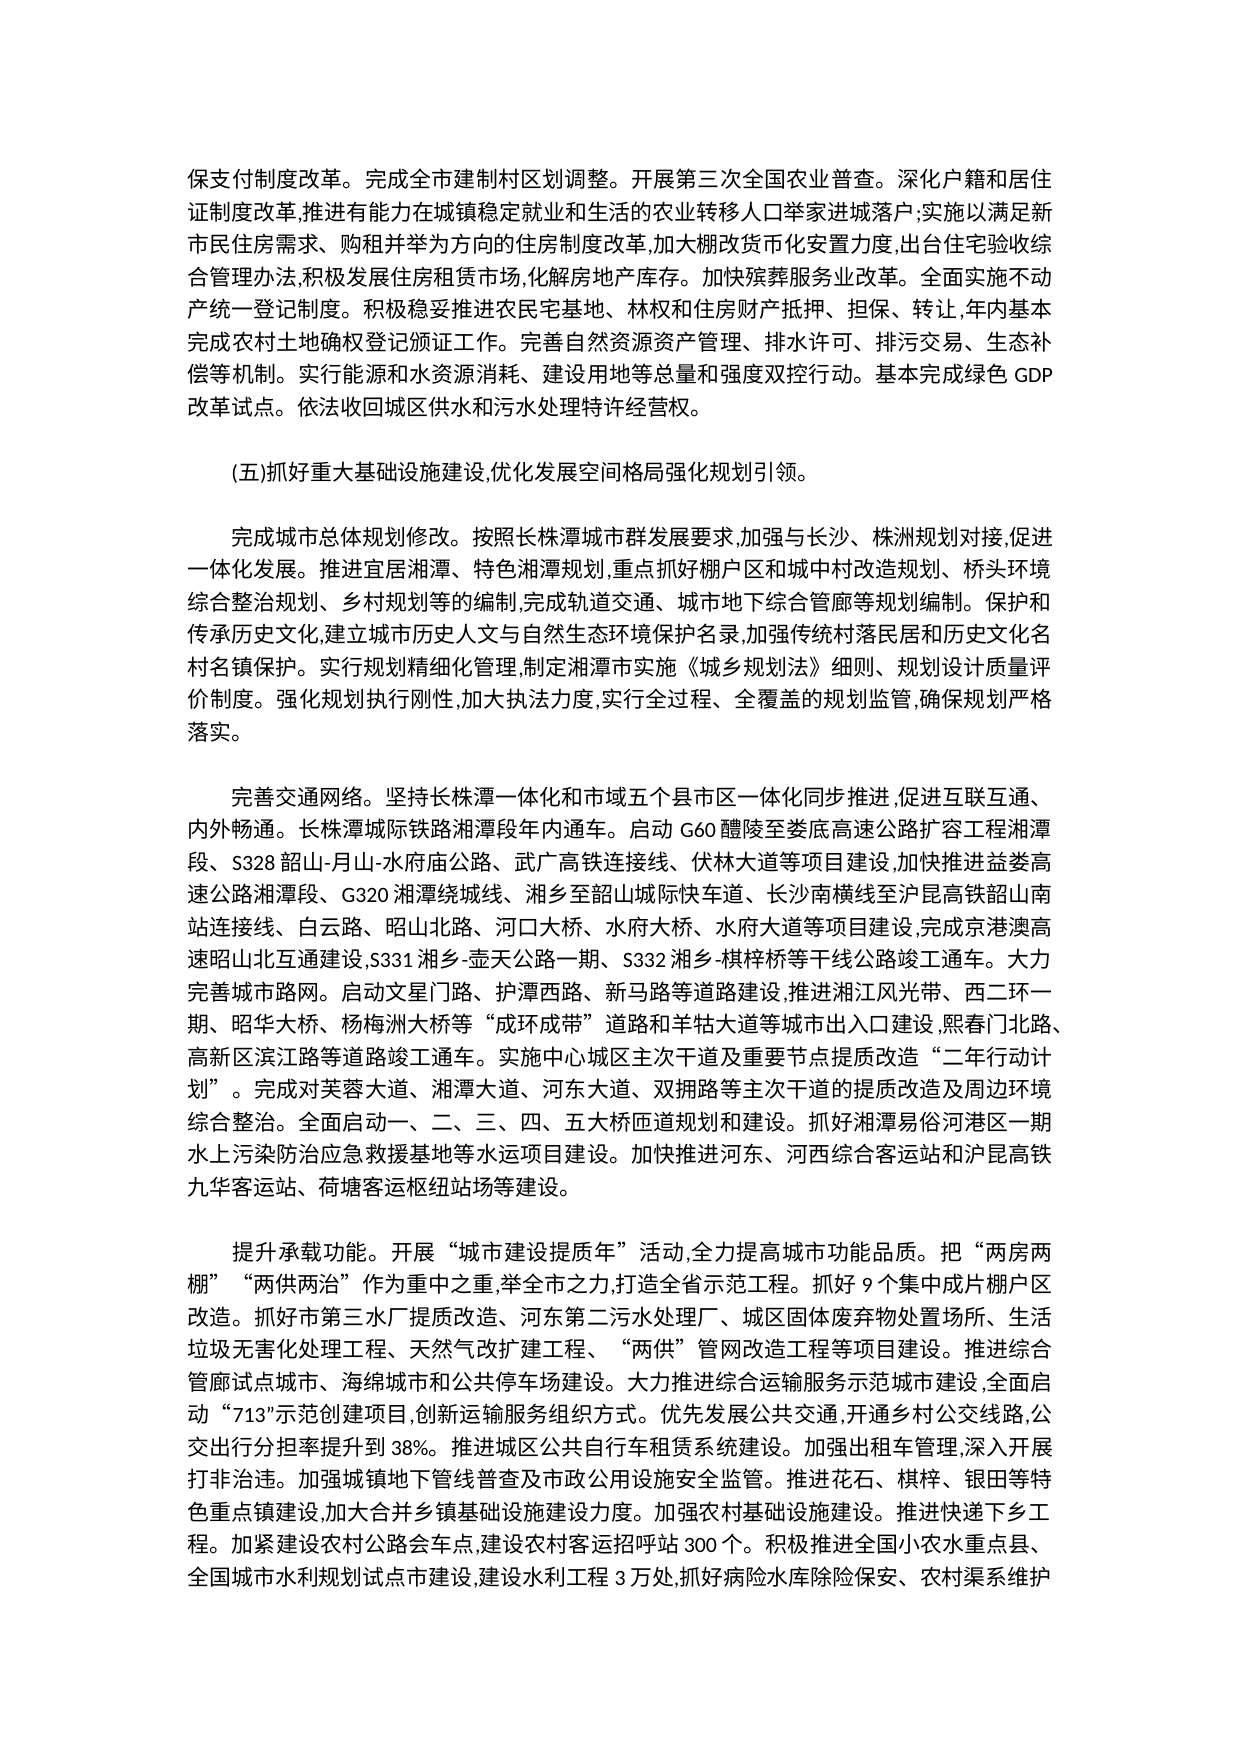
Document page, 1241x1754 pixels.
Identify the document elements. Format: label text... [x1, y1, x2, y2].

text (五)抓好重大基础设施建设,优化发展空间格局强化规划引领。 [187, 454, 1053, 487]
text 完善交通网络。坚持长株潭一体化和市域五个县市区一体化同步推进,促进互联互通、内外畅通。长株潭城际铁路湘潭段年内通车。启动G60醴陵至娄底高速公路扩容工程湘潭段、S328韶山-月山-水府庙公路、武广高铁连接线、伏林大道等项目建设,加快推进益娄高速公路湘潭段、G320湘潭绕城线、湘乡至韶山城际快车道、长沙南横线至沪昆高铁韶山南站连接线、白云路、昭山北路、河口大桥、水府大桥、水府大道等项目建设,完成京港澳高速昭山北互通建设,S331湘乡-壶天公路一期、S332湘乡-棋梓桥等干线公路竣工通车。大力完善城市路网。启动文星门路、护潭西路、新马路等道路建设,推进湘江风光带、西二环一期、昭华大桥、杨梅洲大桥等“成环成带”道路和羊牯大道等城市出入口建设,熙春门北路、高新区滨江路等道路竣工通车。实施中心城区主次干道及重要节点提质改造“二年行动计划”。完成对芙蓉大道、湘潭大道、河东大道、双拥路等主次干道的提质改造及周边环境综合整治。全面启动一、二、三、四、五大桥匝道规划和建设。抓好湘潭易俗河港区一期、水上污染防治应急救援基地等水运项目建设。加快推进河东、河西综合客运站和沪昆高铁九华客运站、荷塘客运枢纽站场等建设。 [187, 779, 1053, 1202]
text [187, 1234, 1053, 1592]
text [187, 162, 1053, 422]
text 完成城市总体规划修改。按照长株潭城市群发展要求,加强与长沙、株洲规划对接,促进一体化发展。推进宜居湘潭、特色湘潭规划,重点抓好棚户区和城中村改造规划、桥头环境综合整治规划、乡村规划等的编制,完成轨道交通、城市地下综合管廊等规划编制。保护和传承历史文化,建立城市历史人文与自然生态环境保护名录,加强传统村落民居和历史文化名村名镇保护。实行规划精细化管理,制定湘潭市实施《城乡规划法》细则、规划设计质量评价制度。强化规划执行刚性,加大执法力度,实行全过程、全覆盖的规划监管,确保规划严格落实。 [187, 519, 1053, 747]
